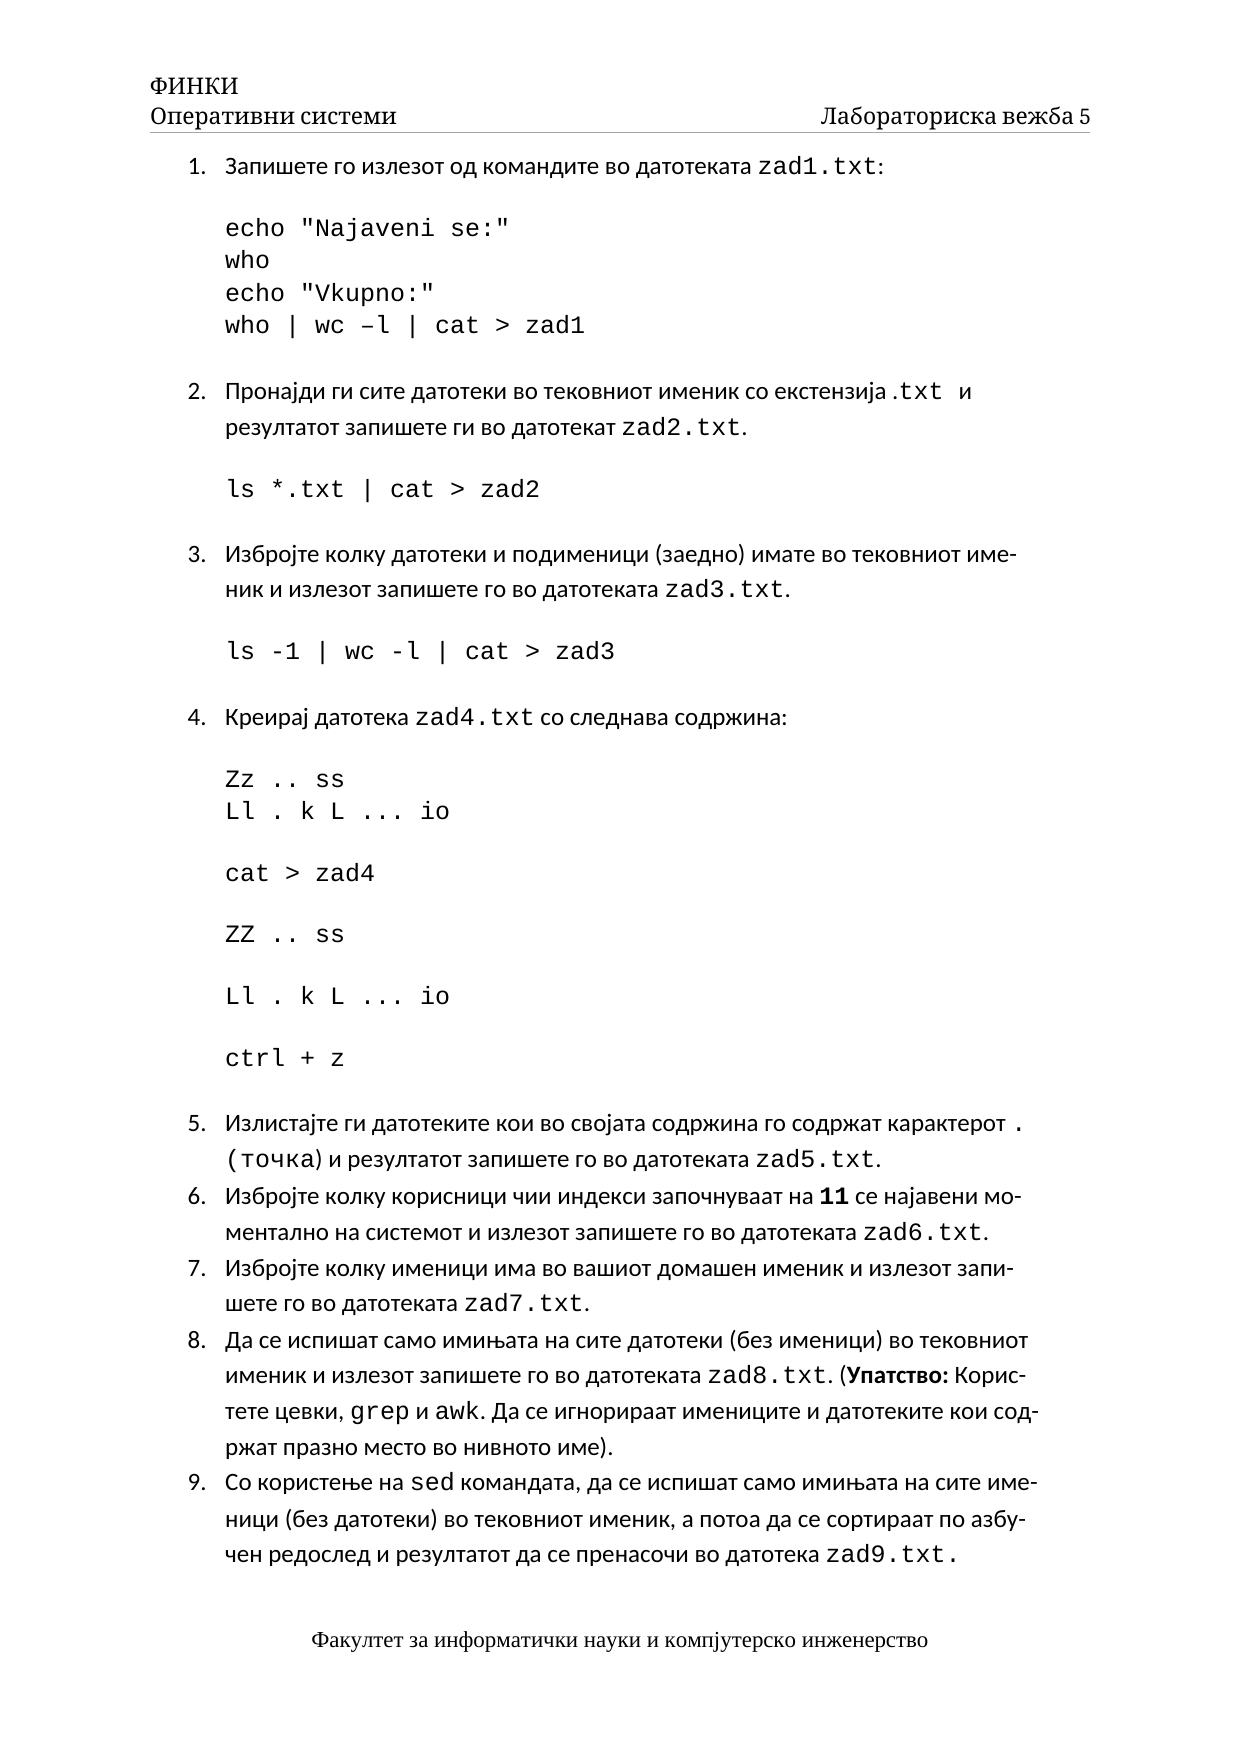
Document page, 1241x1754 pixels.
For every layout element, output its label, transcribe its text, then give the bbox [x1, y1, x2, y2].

text Ll . k L ... io [225, 984, 1043, 1012]
text ctrl + z [225, 1045, 1043, 1074]
list Излистајте ги датотеките кои во својата содржина го содржат карактерот .(точка) и резултатот запишете го во датотеката zad5.txt. [187, 1107, 1043, 1175]
text cat > zad4 [225, 860, 1043, 889]
list Избројте колку корисници чии индекси започнуваат на 11 се најавени моментално на системот и излезот запишете го во датотеката zad6.txt. [187, 1180, 1043, 1248]
list Креирај датотека zad4.txt со следнава содржина: [187, 701, 1043, 732]
text ls -1 | wc -l | cat > zad3 [225, 639, 1043, 667]
text Zz .. ss Ll . k L ... io [225, 766, 1043, 827]
list Избројте колку именици има во вашиот домашен именик и излезот запишете го во датотеката zad7.txt. [187, 1252, 1043, 1319]
list Пронајди ги сите датотеки во тековниот именик со екстензија .txt и резултатот запишете ги во датотекат zad2.txt. [187, 375, 1043, 443]
text ZZ .. ss [225, 922, 1043, 950]
text echo "Najaveni se:" who echo "Vkupno:" who | wc –l | cat > zad1 [225, 216, 1043, 341]
list Запишете го излезот од командите во датотеката zad1.txt: [187, 150, 1043, 182]
list Избројте колку датотеки и подименици (заедно) имате во тековниот именик и излезот запишете го во датотеката zad3.txt. [187, 538, 1043, 605]
text ls *.txt | cat > zad2 [225, 477, 1043, 505]
